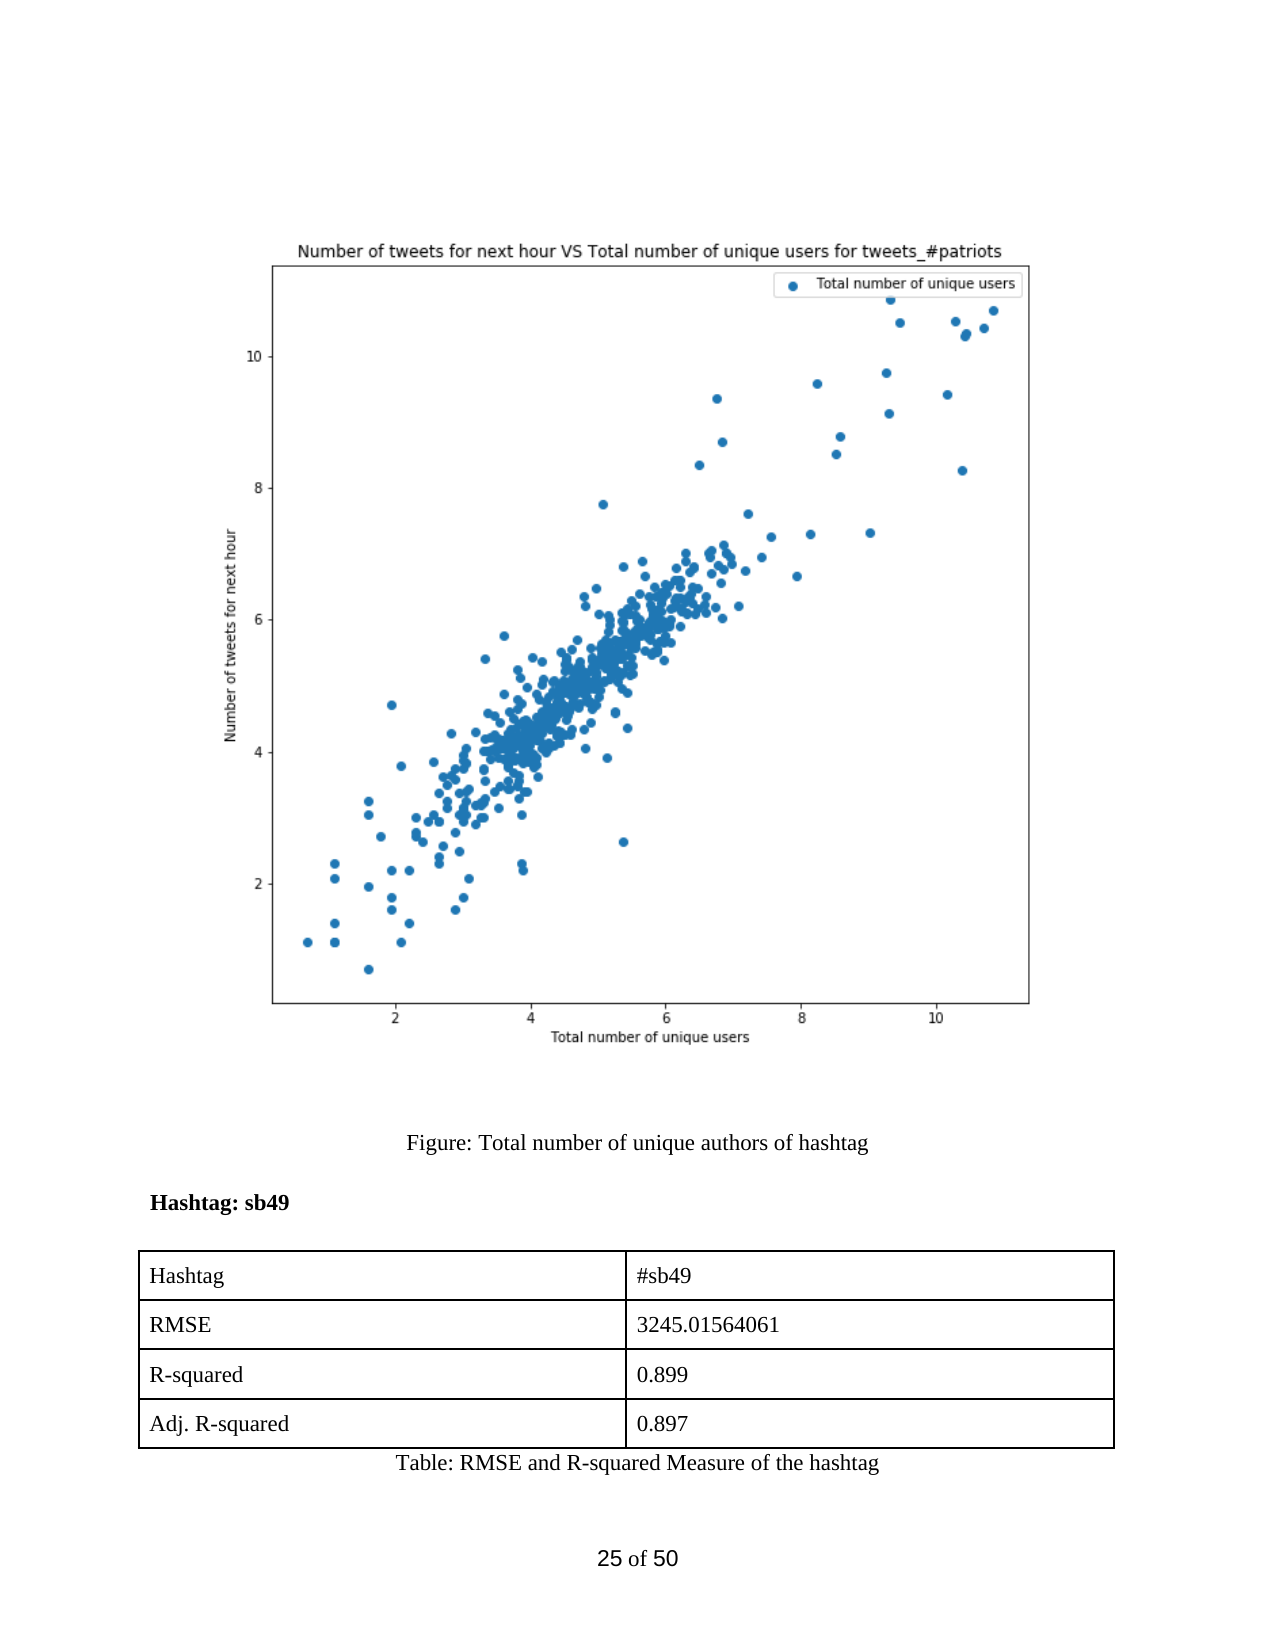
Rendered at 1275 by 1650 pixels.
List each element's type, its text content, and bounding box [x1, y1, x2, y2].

table_cell RMSE [140, 1301, 625, 1348]
table_header Hashtag [140, 1252, 625, 1299]
table_cell 0.899 [627, 1350, 1113, 1397]
table_cell R-squared [140, 1350, 625, 1397]
table_cell 0.897 [627, 1400, 1113, 1447]
table_cell 3245.01564061 [627, 1301, 1113, 1348]
table_header #sb49 [627, 1252, 1113, 1299]
text Hashtag: sb49 [150, 1189, 1125, 1216]
picture [150, 150, 1125, 1125]
text Figure: Total number of unique authors of hashtag [150, 1129, 1125, 1155]
text Table: RMSE and R-squared Measure of the hashtag [150, 1449, 1125, 1475]
table_cell Adj. R-squared [140, 1400, 625, 1447]
